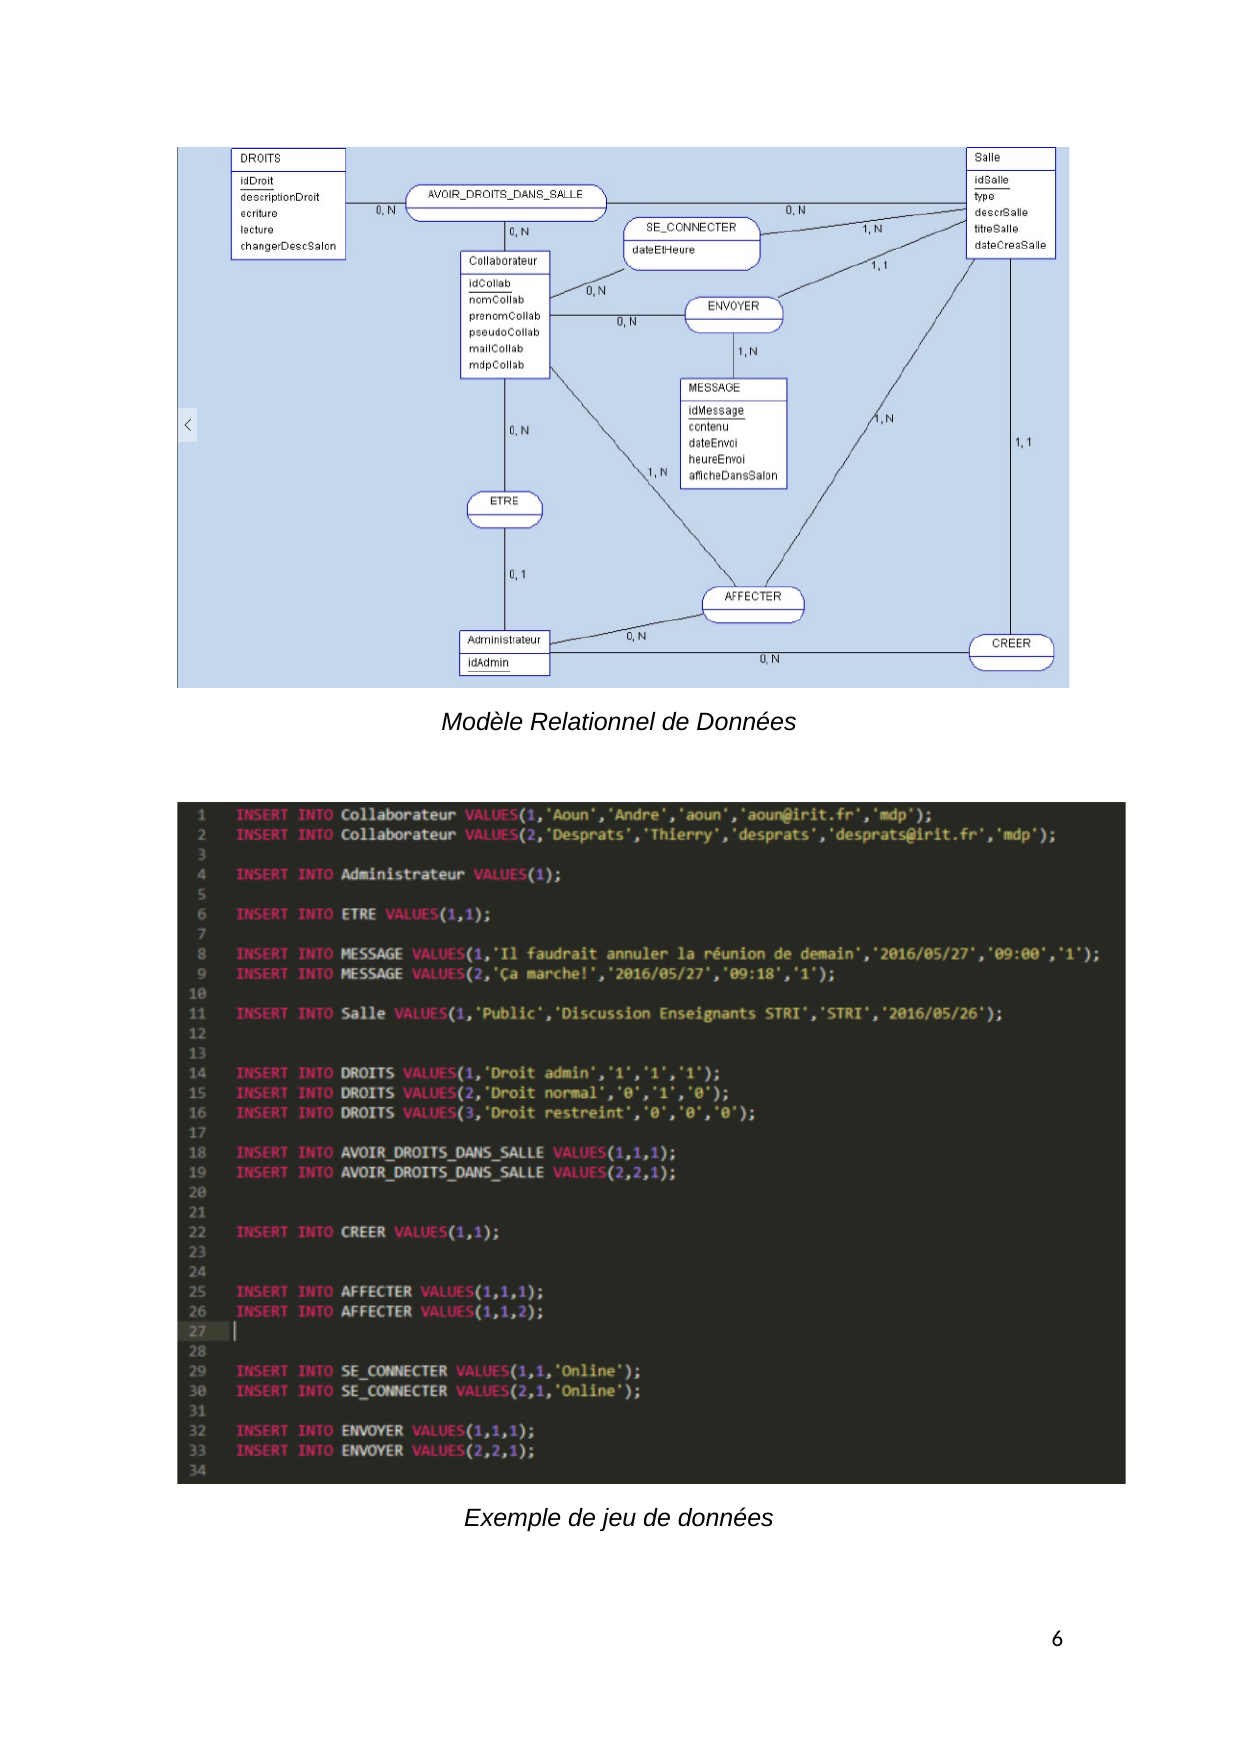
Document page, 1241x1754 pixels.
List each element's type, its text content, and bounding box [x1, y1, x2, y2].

text Modèle Relationnel de Données [177, 707, 1063, 736]
picture [177, 802, 1126, 1484]
text Exemple de jeu de données [177, 1503, 1063, 1531]
picture [177, 147, 1070, 688]
